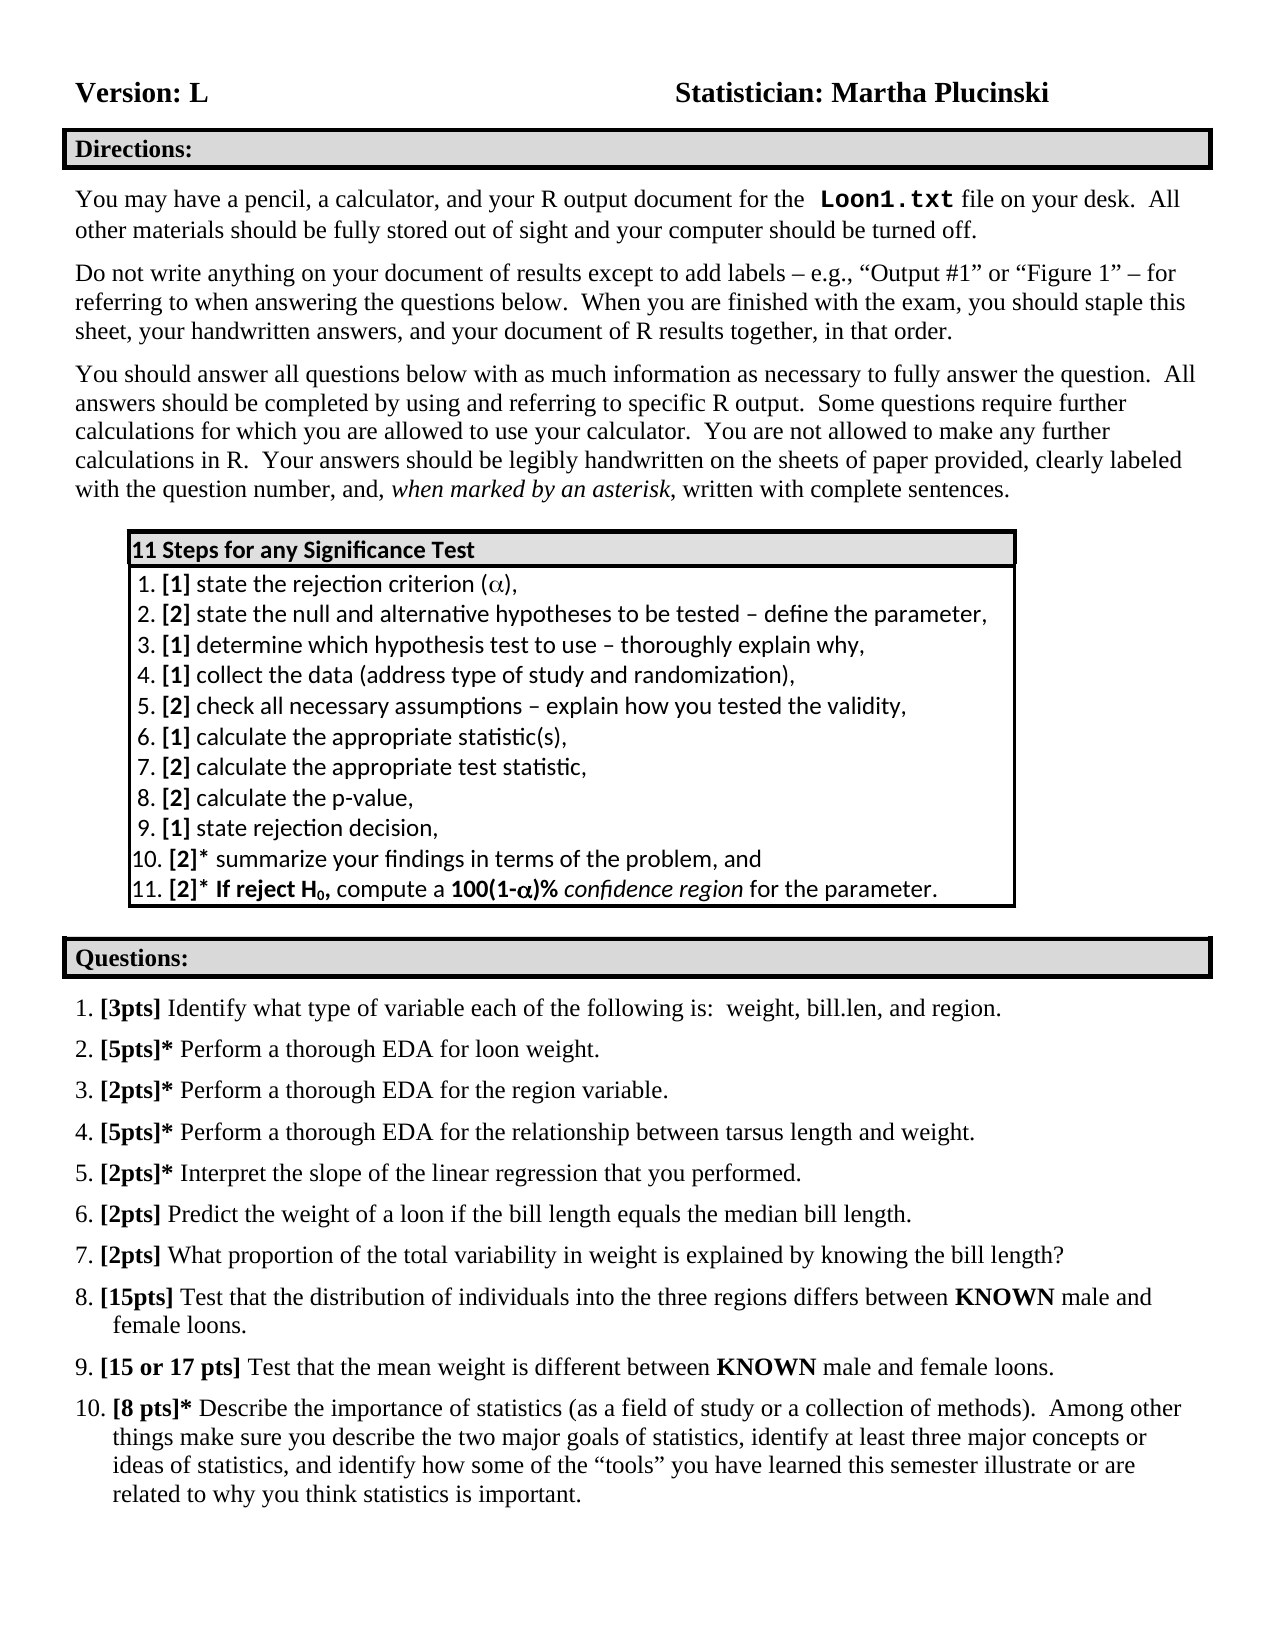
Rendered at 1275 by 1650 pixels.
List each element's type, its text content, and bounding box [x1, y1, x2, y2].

text 11. [2]* If reject H0, compute a 100(1-)% confidence region for the parameter. [131, 869, 1013, 904]
text 6. [2pts] Predict the weight of a loon if the bill length equals the median bill length. [75, 1199, 1200, 1228]
text 7. [2pts] What proportion of the total variability in weight is explained by knowing the bill length? [75, 1241, 1200, 1269]
text 8. [15pts] Test that the distribution of individuals into the three regions differs between KNOWN male and female loons. [75, 1282, 1200, 1339]
text 1. [3pts] Identify what type of variable each of the following is: weight, bill.len, and region. [75, 993, 1200, 1022]
text 8. [2] calculate the p-value, [131, 778, 1013, 808]
text You should answer all questions below with as much information as necessary to fully answer the question. All answers should be completed by using and referring to specific R output. Some questions require further calculations for which you are allowed to use your calculator. You are not allowed to make any further calculations in R. Your answers should be legibly handwritten on the sheets of paper provided, clearly labeled with the question number, and, when marked by an asterisk, written with complete sentences. [75, 359, 1200, 503]
text 3. [1] determine which hypothesis test to use – thoroughly explain why, [131, 625, 1013, 656]
text Do not write anything on your document of results except to add labels – e.g., “Output #1” or “Figure 1” – for referring to when answering the questions below. When you are finished with the exam, you should staple this sheet, your handwritten answers, and your document of R results together, in that order. [75, 258, 1200, 344]
text Directions: [67, 132, 1208, 165]
text 4. [1] collect the data (address type of study and randomization), [131, 656, 1013, 686]
subtitle 11 Steps for any Significance Test [131, 534, 1013, 564]
text 6. [1] calculate the appropriate statistic(s), [131, 717, 1013, 747]
text 3. [2pts]* Perform a thorough EDA for the region variable. [75, 1076, 1200, 1104]
text 5. [2pts]* Interpret the slope of the linear regression that you performed. [75, 1158, 1200, 1187]
text 2. [5pts]* Perform a thorough EDA for loon weight. [75, 1034, 1200, 1063]
text 7. [2] calculate the appropriate test statistic, [131, 747, 1013, 778]
text 1. [1] state the rejection criterion (), [131, 568, 1013, 595]
text 2. [2] state the null and alternative hypotheses to be tested – define the parameter, [131, 595, 1013, 625]
text You may have a pencil, a calculator, and your R output document for the Loon1.txt file on your desk. All other materials should be fully stored out of sight and your computer should be turned off. [75, 184, 1200, 244]
text 9. [1] state rejection decision, [131, 808, 1013, 839]
text 10. [2]* summarize your findings in terms of the problem, and [131, 839, 1013, 869]
text 10. [8 pts]* Describe the importance of statistics (as a field of study or a collection of methods). Among other things make sure you describe the two major goals of statistics, identify at least three major concepts or ideas of statistics, and identify how some of the “tools” you have learned this semester illustrate or are related to why you think statistics is important. [75, 1393, 1200, 1508]
text 4. [5pts]* Perform a thorough EDA for the relationship between tarsus length and weight. [75, 1117, 1200, 1146]
text Version: L Statistician: Martha Plucinski [75, 75, 1200, 108]
text 5. [2] check all necessary assumptions – explain how you tested the validity, [131, 686, 1013, 717]
text Questions: [67, 941, 1208, 974]
text 9. [15 or 17 pts] Test that the mean weight is different between KNOWN male and female loons. [75, 1352, 1200, 1381]
